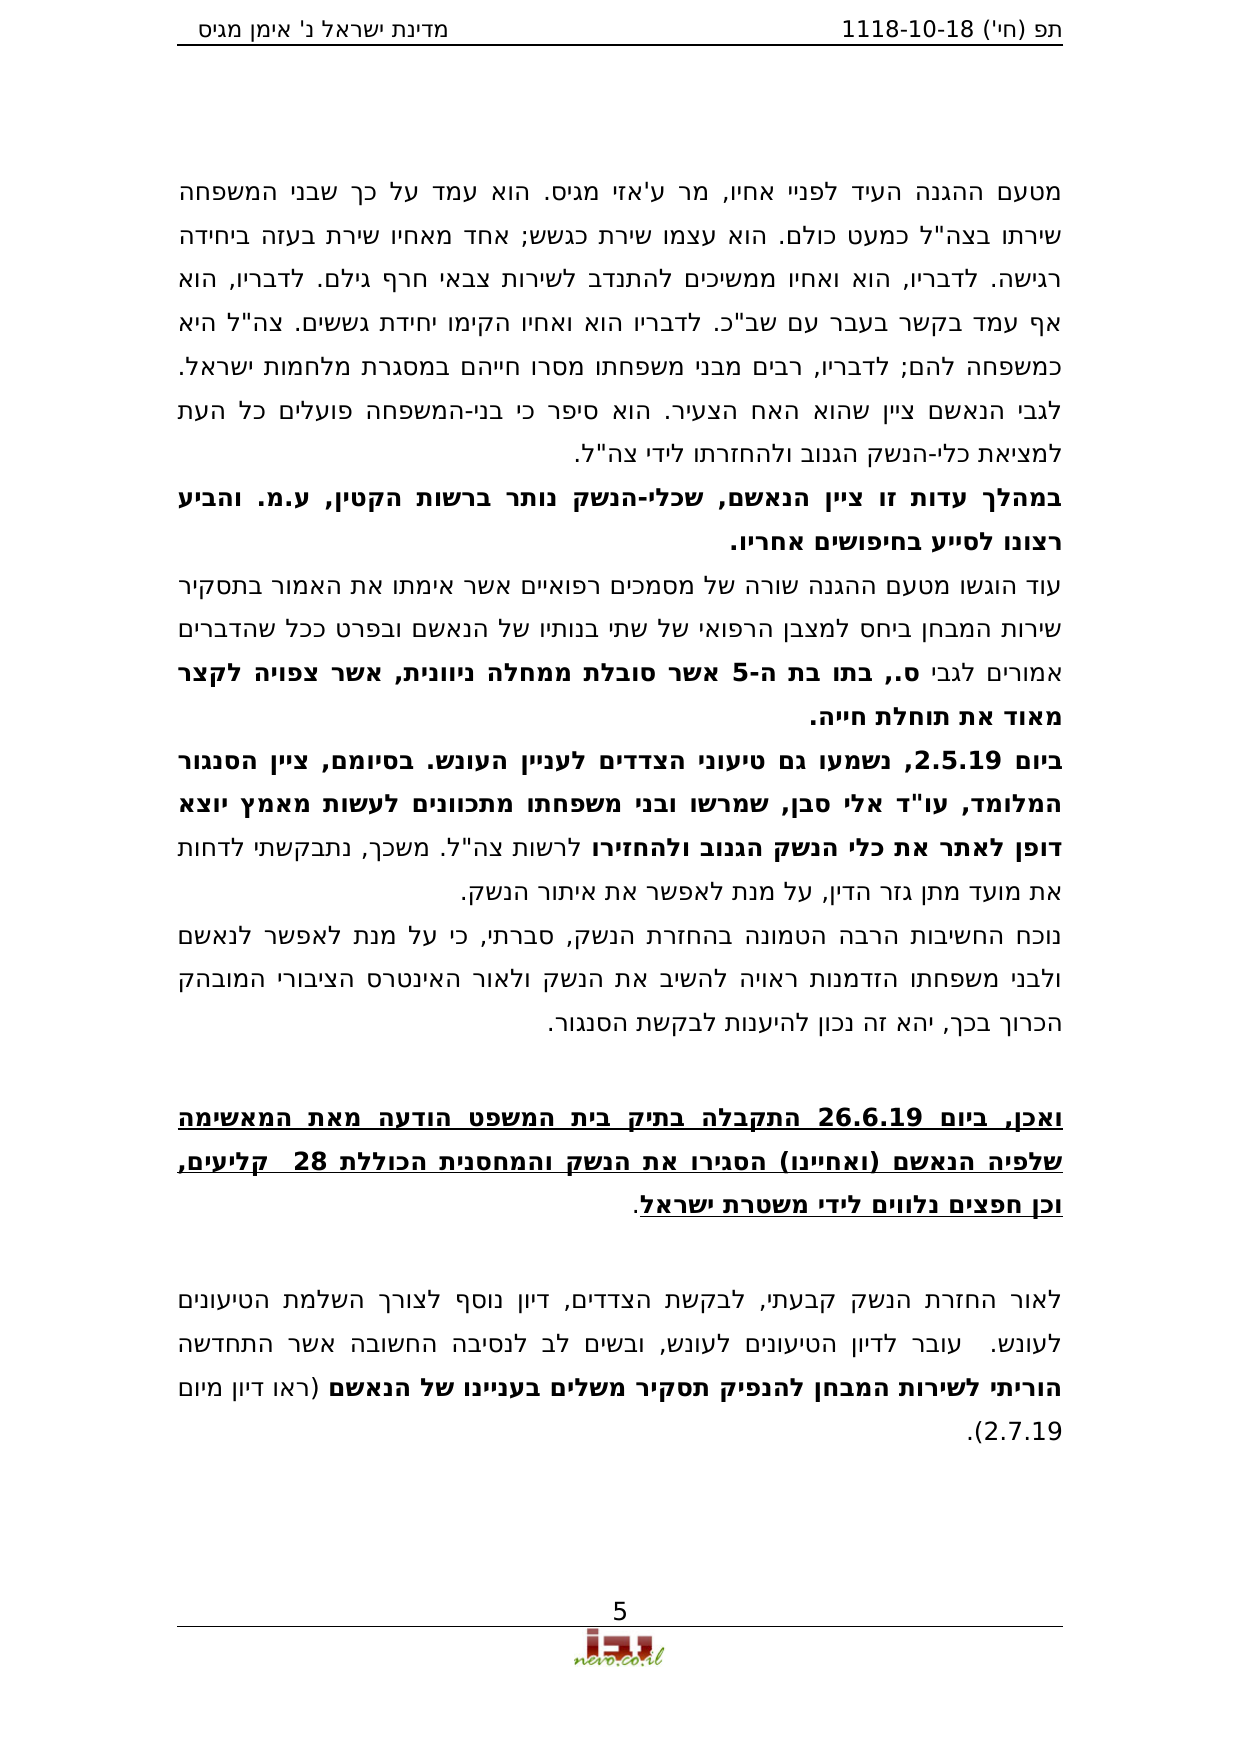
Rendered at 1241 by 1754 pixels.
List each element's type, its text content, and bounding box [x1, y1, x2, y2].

text ואכן, ביום 26.6.19 התקבלה בתיק בית המשפט הודעה מאת המאשימה שלפיה הנאשם (ואחיינו) הסגירו את הנשק והמחסנית הכוללת 28 קליעים, וכן חפצים נלווים לידי משטרת ישראל. [177, 1129, 1063, 1172]
text עוד הוגשו מטעם ההגנה שורה של מסמכים רפואיים אשר אימתו את האמור בתסקיר שירות המבחן ביחס למצבן הרפואי של שתי בנותיו של הנאשם ובפרט ככל שהדברים אמורים לגבי ס., בתו בת ה-5 אשר סובלת ממחלה ניוונית, אשר צפויה לקצר מאוד את תוחלת חייה. [177, 571, 1063, 731]
text ביום 2.5.19, נשמעו גם טיעוני הצדדים לעניין העונש. בסיומם, ציין הסנגור המלומד, עו"ד אלי סבן, שמרשו ובני משפחתו מתכוונים לעשות מאמץ יוצא דופן לאתר את כלי הנשק הגנוב ולהחזירו לרשות צה"ל. משכך, נתבקשתי לדחות את מועד מתן גזר הדין, על מנת לאפשר את איתור הנשק. [177, 746, 1063, 906]
picture [574, 1628, 666, 1667]
text נוכח החשיבות הרבה הטמונה בהחזרת הנשק, סברתי, כי על מנת לאפשר לנאשם ולבני משפחתו הזדמנות ראויה להשיב את הנשק ולאור האינטרס הציבורי המובהק הכרוך בכך, יהא זה נכון להיענות לבקשת הסנגור. [177, 921, 1063, 1038]
text במהלך עדות זו ציין הנאשם, שכלי-הנשק נותר ברשות הקטין, ע.מ. והביע רצונו לסייע בחיפושים אחריו. [177, 483, 1063, 556]
text ואכן, ביום 26.6.19 התקבלה בתיק בית המשפט הודעה מאת המאשימה שלפיה הנאשם (ואחיינו) הסגירו את הנשק והמחסנית הכוללת 28 קליעים, וכן חפצים נלווים לידי משטרת ישראל. [177, 1103, 1063, 1128]
text ואכן, ביום 26.6.19 התקבלה בתיק בית המשפט הודעה מאת המאשימה שלפיה הנאשם (ואחיינו) הסגירו את הנשק והמחסנית הכוללת 28 קליעים, וכן חפצים נלווים לידי משטרת ישראל. [177, 1173, 1063, 1220]
text לאור החזרת הנשק קבעתי, לבקשת הצדדים, דיון נוסף לצורך השלמת הטיעונים לעונש. עובר לדיון הטיעונים לעונש, ובשים לב לנסיבה החשובה אשר התחדשה הוריתי לשירות המבחן להנפיק תסקיר משלים בעניינו של הנאשם (ראו דיון מיום 2.7.19). [177, 1286, 1063, 1446]
text מטעם ההגנה העיד לפניי אחיו, מר ע'אזי מגיס. הוא עמד על כך שבני המשפחה שירתו בצה"ל כמעט כולם. הוא עצמו שירת כגשש; אחד מאחיו שירת בעזה ביחידה רגישה. לדבריו, הוא ואחיו ממשיכים להתנדב לשירות צבאי חרף גילם. לדבריו, הוא אף עמד בקשר בעבר עם שב"כ. לדבריו הוא ואחיו הקימו יחידת גששים. צה"ל היא כמשפחה להם; לדבריו, רבים מבני משפחתו מסרו חייהם במסגרת מלחמות ישראל. לגבי הנאשם ציין שהוא האח הצעיר. הוא סיפר כי בני-המשפחה פועלים כל העת למציאת כלי-הנשק הגנוב ולהחזרתו לידי צה"ל. [177, 177, 1063, 469]
